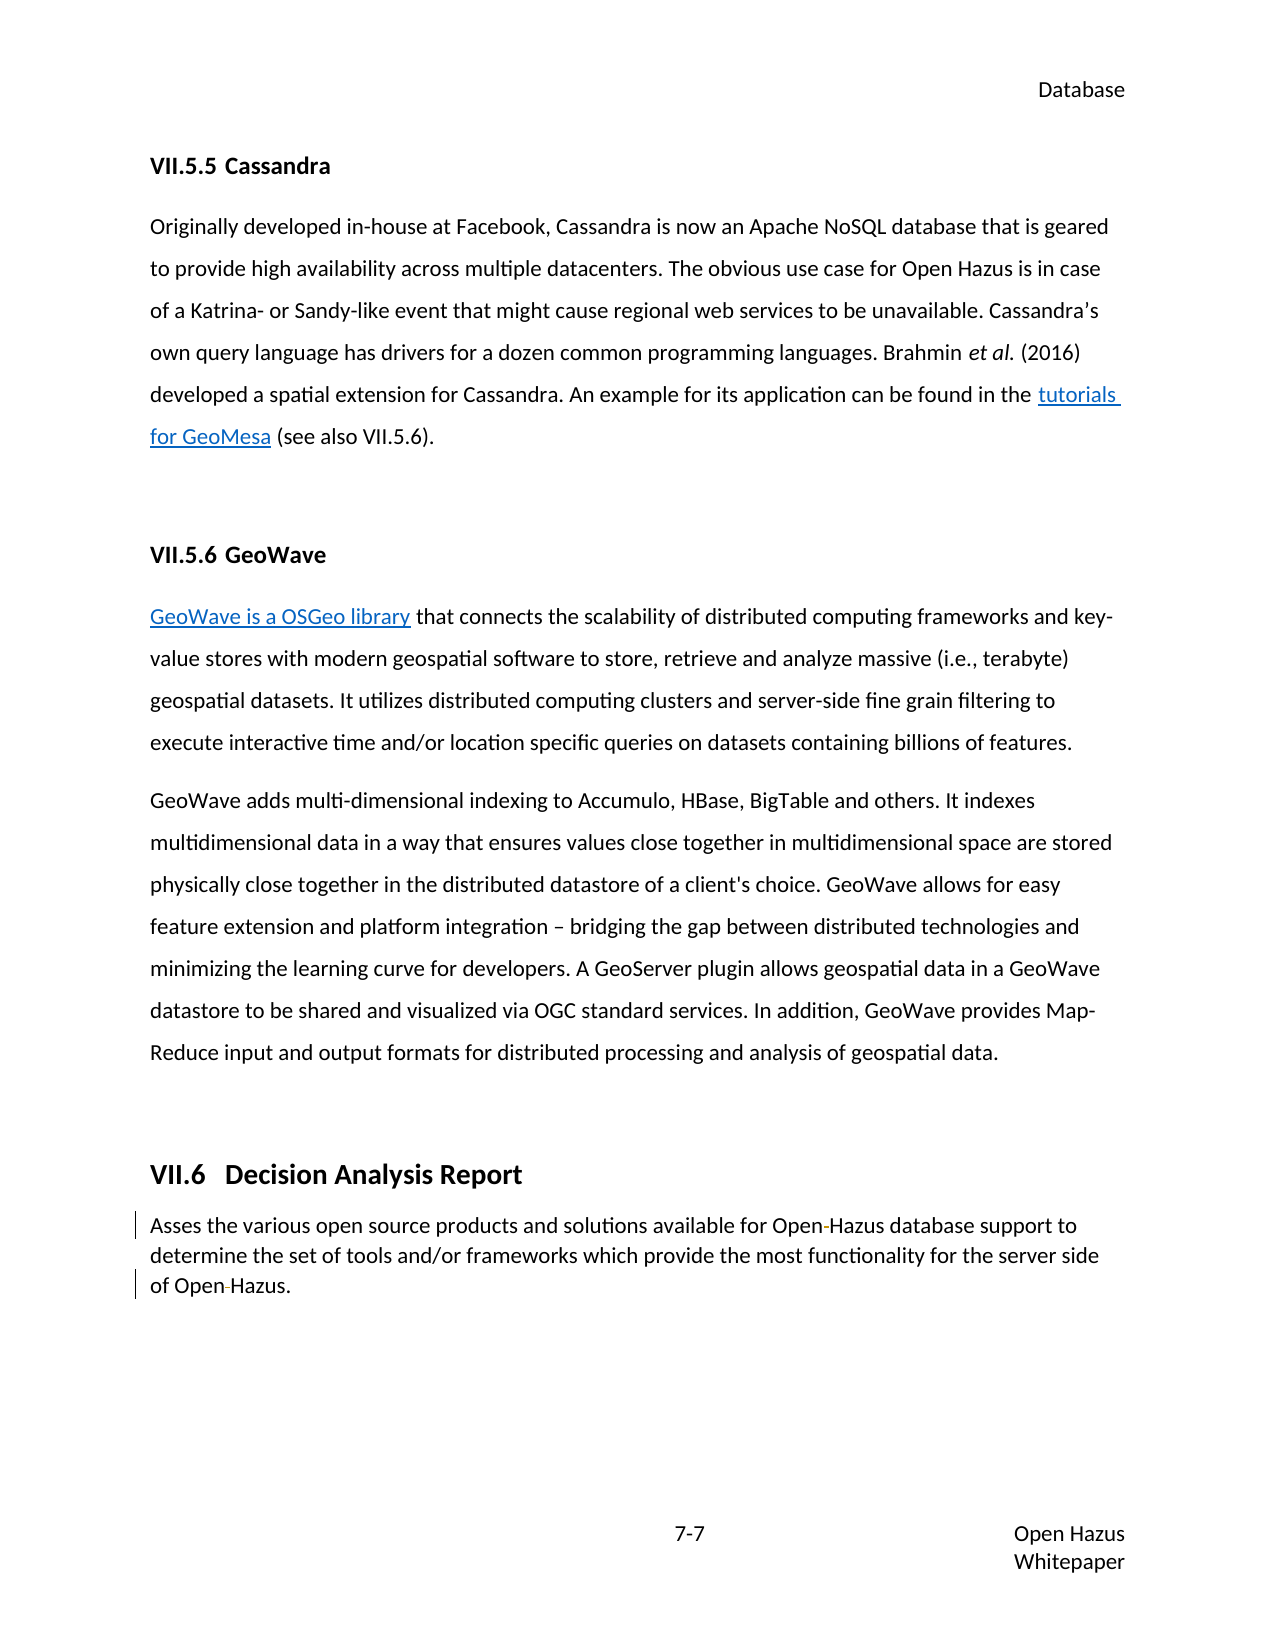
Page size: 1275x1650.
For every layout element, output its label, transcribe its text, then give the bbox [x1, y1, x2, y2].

text GeoWave is a OSGeo library that connects the scalability of distributed computing frameworks and key-value stores with modern geospatial software to store, retrieve and analyze massive (i.e., terabyte) geospatial datasets. It utilizes distributed computing clusters and server-side fine grain filtering to execute interactive time and/or location specific queries on datasets containing billions of features. [150, 602, 1125, 756]
text Originally developed in-house at Facebook, Cassandra is now an Apache NoSQL database that is geared to provide high availability across multiple datacenters. The obvious use case for Open Hazus is in case of a Katrina- or Sandy-like event that might cause regional web services to be unavailable. Cassandra’s own query language has drivers for a dozen common programming languages. Brahmin et al. (2016) developed a spatial extension for Cassandra. An example for its application can be found in the tutorials for GeoMesa (see also VII.5.6). [150, 212, 1125, 450]
text GeoWave adds multi-dimensional indexing to Accumulo, HBase, BigTable and others. It indexes multidimensional data in a way that ensures values close together in multidimensional space are stored physically close together in the distributed datastore of a client's choice. GeoWave allows for easy feature extension and platform integration – bridging the gap between distributed technologies and minimizing the learning curve for developers. A GeoServer plugin allows geospatial data in a GeoWave datastore to be shared and visualized via OGC standard services. In addition, GeoWave provides Map-Reduce input and output formats for distributed processing and analysis of geospatial data. [150, 787, 1125, 1066]
text VII.5.5 Cassandra [150, 150, 1125, 181]
text VII.5.6 GeoWave [150, 539, 1125, 570]
text Asses the various open source products and solutions available for OpenHazus database support to determine the set of tools and/or frameworks which provide the most functionality for the server side of OpenHazus. [150, 1211, 1125, 1299]
text VII.6 Decision Analysis Report [150, 1156, 1125, 1191]
